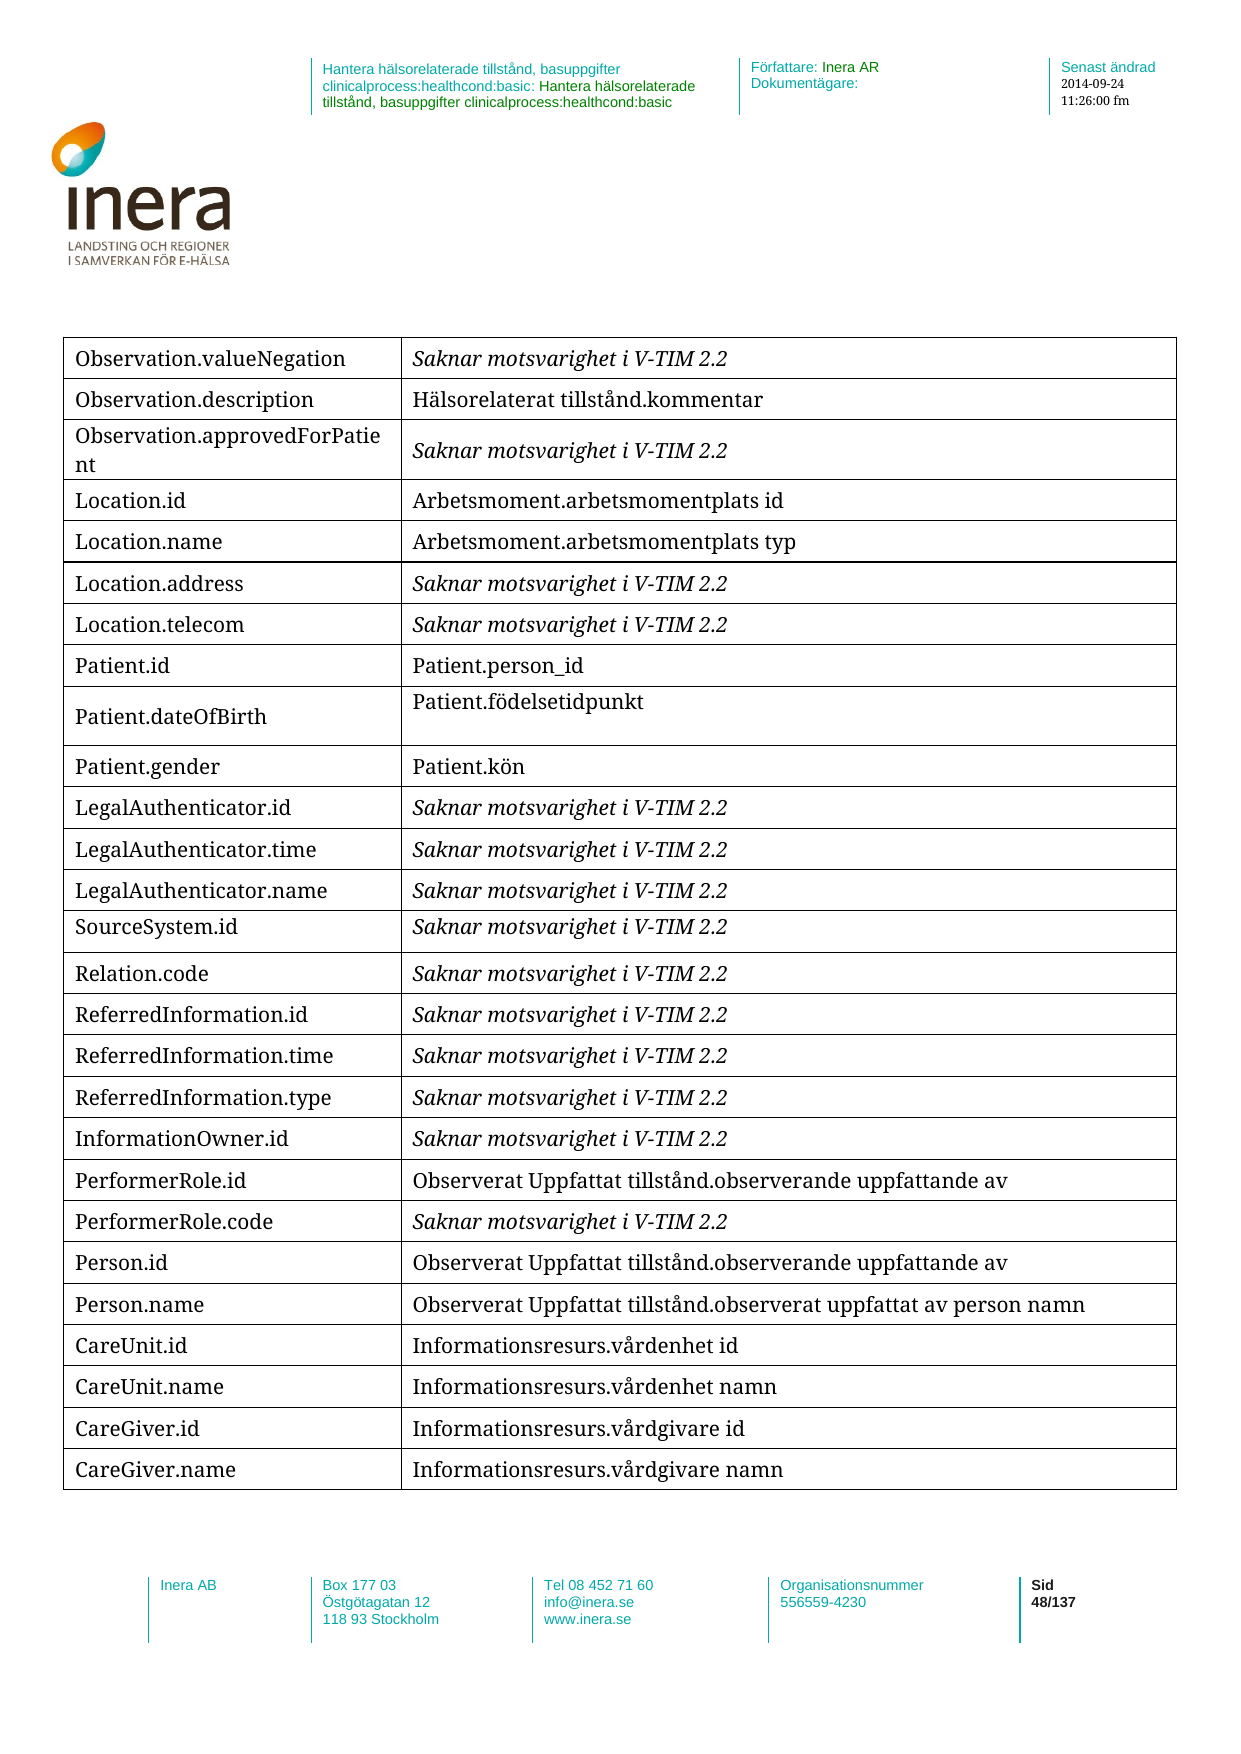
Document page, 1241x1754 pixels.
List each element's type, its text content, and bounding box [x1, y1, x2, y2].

table_cell CareGiver.id [64, 1408, 401, 1448]
table_cell Informationsresurs.vårdgivare namn [402, 1449, 1176, 1489]
table_cell Observation.description [64, 379, 401, 419]
table_cell Relation.code [64, 953, 401, 993]
table_cell ReferredInformation.type [64, 1077, 401, 1117]
picture [51, 122, 230, 265]
table_cell SourceSystem.id [64, 911, 401, 952]
table_cell CareUnit.name [64, 1366, 401, 1407]
table_cell LegalAuthenticator.name [64, 870, 401, 910]
table_cell Location.id [64, 480, 401, 520]
table_cell Location.name [64, 521, 401, 561]
table_cell Saknar motsvarighet i V-TIM 2.2 [402, 829, 1176, 869]
table_cell Informationsresurs.vårdenhet namn [402, 1366, 1176, 1407]
table_cell LegalAuthenticator.id [64, 787, 401, 828]
table_cell Saknar motsvarighet i V-TIM 2.2 [402, 994, 1176, 1034]
table_cell CareGiver.name [64, 1449, 401, 1489]
table_cell Saknar motsvarighet i V-TIM 2.2 [402, 953, 1176, 993]
table_cell Observation.valueNegation [64, 338, 401, 378]
table_cell PerformerRole.code [64, 1201, 401, 1241]
table_cell Person.id [64, 1242, 401, 1282]
table_cell Saknar motsvarighet i V-TIM 2.2 [402, 1201, 1176, 1241]
table_cell Arbetsmoment.arbetsmomentplats typ [402, 521, 1176, 561]
table_cell Saknar motsvarighet i V-TIM 2.2 [402, 1035, 1176, 1076]
table_cell Patient.gender [64, 746, 401, 786]
table_cell ReferredInformation.id [64, 994, 401, 1034]
table_cell Saknar motsvarighet i V-TIM 2.2 [402, 420, 1176, 479]
table_cell Patient.person_id [402, 645, 1176, 686]
table_cell Location.telecom [64, 604, 401, 644]
table_cell LegalAuthenticator.time [64, 829, 401, 869]
table_cell Patient.kön [402, 746, 1176, 786]
table_cell Arbetsmoment.arbetsmomentplats id [402, 480, 1176, 520]
table_cell Patient.dateOfBirth [64, 687, 401, 745]
table_cell Informationsresurs.vårdgivare id [402, 1408, 1176, 1448]
table_cell Saknar motsvarighet i V-TIM 2.2 [402, 604, 1176, 644]
table_cell Patient.id [64, 645, 401, 686]
table_cell Observation.approvedForPatient [64, 420, 401, 479]
table_cell Saknar motsvarighet i V-TIM 2.2 [402, 1077, 1176, 1117]
table_cell Location.address [64, 563, 401, 603]
table_cell Patient.födelsetidpunkt [402, 687, 1176, 745]
table_cell Saknar motsvarighet i V-TIM 2.2 [402, 338, 1176, 378]
table_cell Observerat Uppfattat tillstånd.observerat uppfattat av person namn [402, 1284, 1176, 1324]
table_cell Saknar motsvarighet i V-TIM 2.2 [402, 870, 1176, 910]
table_cell Saknar motsvarighet i V-TIM 2.2 [402, 787, 1176, 828]
table_cell Observerat Uppfattat tillstånd.observerande uppfattande av [402, 1242, 1176, 1282]
table_cell Saknar motsvarighet i V-TIM 2.2 [402, 563, 1176, 603]
table_cell InformationOwner.id [64, 1118, 401, 1158]
table_cell Observerat Uppfattat tillstånd.observerande uppfattande av [402, 1160, 1176, 1200]
table_cell Person.name [64, 1284, 401, 1324]
table_cell CareUnit.id [64, 1325, 401, 1365]
table_cell Saknar motsvarighet i V-TIM 2.2 [402, 1118, 1176, 1158]
table_cell Hälsorelaterat tillstånd.kommentar [402, 379, 1176, 419]
table_cell Informationsresurs.vårdenhet id [402, 1325, 1176, 1365]
table_cell ReferredInformation.time [64, 1035, 401, 1076]
table_cell Saknar motsvarighet i V-TIM 2.2 [402, 911, 1176, 952]
table_cell PerformerRole.id [64, 1160, 401, 1200]
